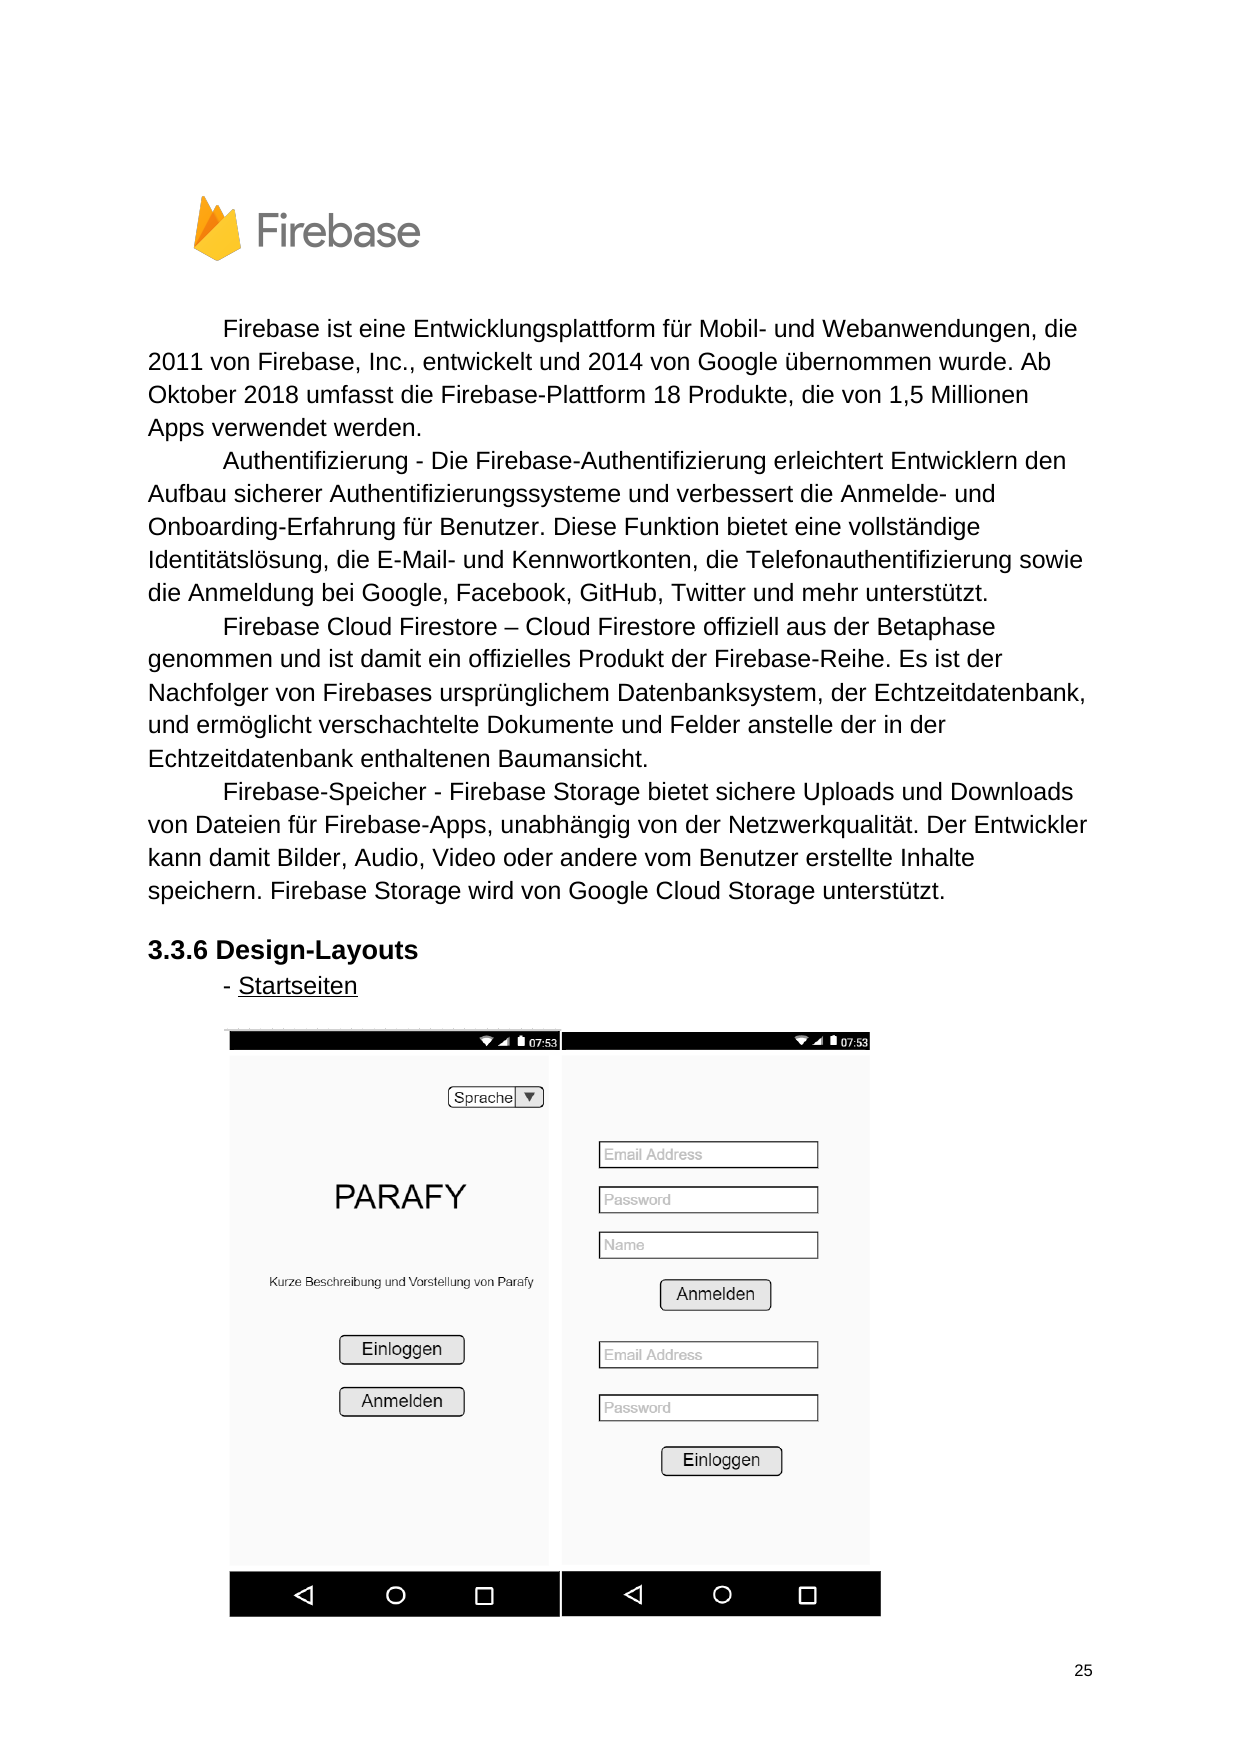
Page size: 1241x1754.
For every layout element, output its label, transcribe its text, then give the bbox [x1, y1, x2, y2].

text - Startseiten [148, 971, 1092, 1000]
text Authentifizierung - Die Firebase-Authentifizierung erleichtert Entwicklern den Aufbau sicherer Authentifizierungssysteme und verbessert die Anmelde- und Onboarding-Erfahrung für Benutzer. Diese Funktion bietet eine vollständige Identitätslösung, die E-Mail- und Kennwortkonten, die Telefonauthentifizierung sowie die Anmeldung bei Google, Facebook, GitHub, Twitter und mehr unterstützt. [148, 446, 1092, 607]
text Firebase ist eine Entwicklungsplattform für Mobil- und Webanwendungen, die 2011 von Firebase, Inc., entwickelt und 2014 von Google übernommen wurde. Ab Oktober 2018 umfasst die Firebase-Plattform 18 Produkte, die von 1,5 Millionen Apps verwendet werden. [148, 314, 1092, 442]
picture [147, 147, 467, 311]
subtitle 3.3.6 Design-Layouts [148, 934, 1092, 965]
text Firebase Cloud Firestore – Cloud Firestore offiziell aus der Betaphase genommen und ist damit ein offizielles Produkt der Firebase-Reihe. Es ist der Nachfolger von Firebases ursprünglichem Datenbanksystem, der Echtzeitdatenbank, und ermöglicht verschachtelte Dokumente und Felder anstelle der in der Echtzeitdatenbank enthaltenen Baumansicht. [148, 611, 1092, 772]
text Firebase-Speicher - Firebase Storage bietet sichere Uploads und Downloads von Dateien für Firebase-Apps, unabhängig von der Netzwerkqualität. Der Entwickler kann damit Bilder, Audio, Video oder andere vom Benutzer erstellte Inhalte speichern. Firebase Storage wird von Google Cloud Storage unterstützt. [148, 777, 1092, 904]
picture [224, 1028, 884, 1617]
